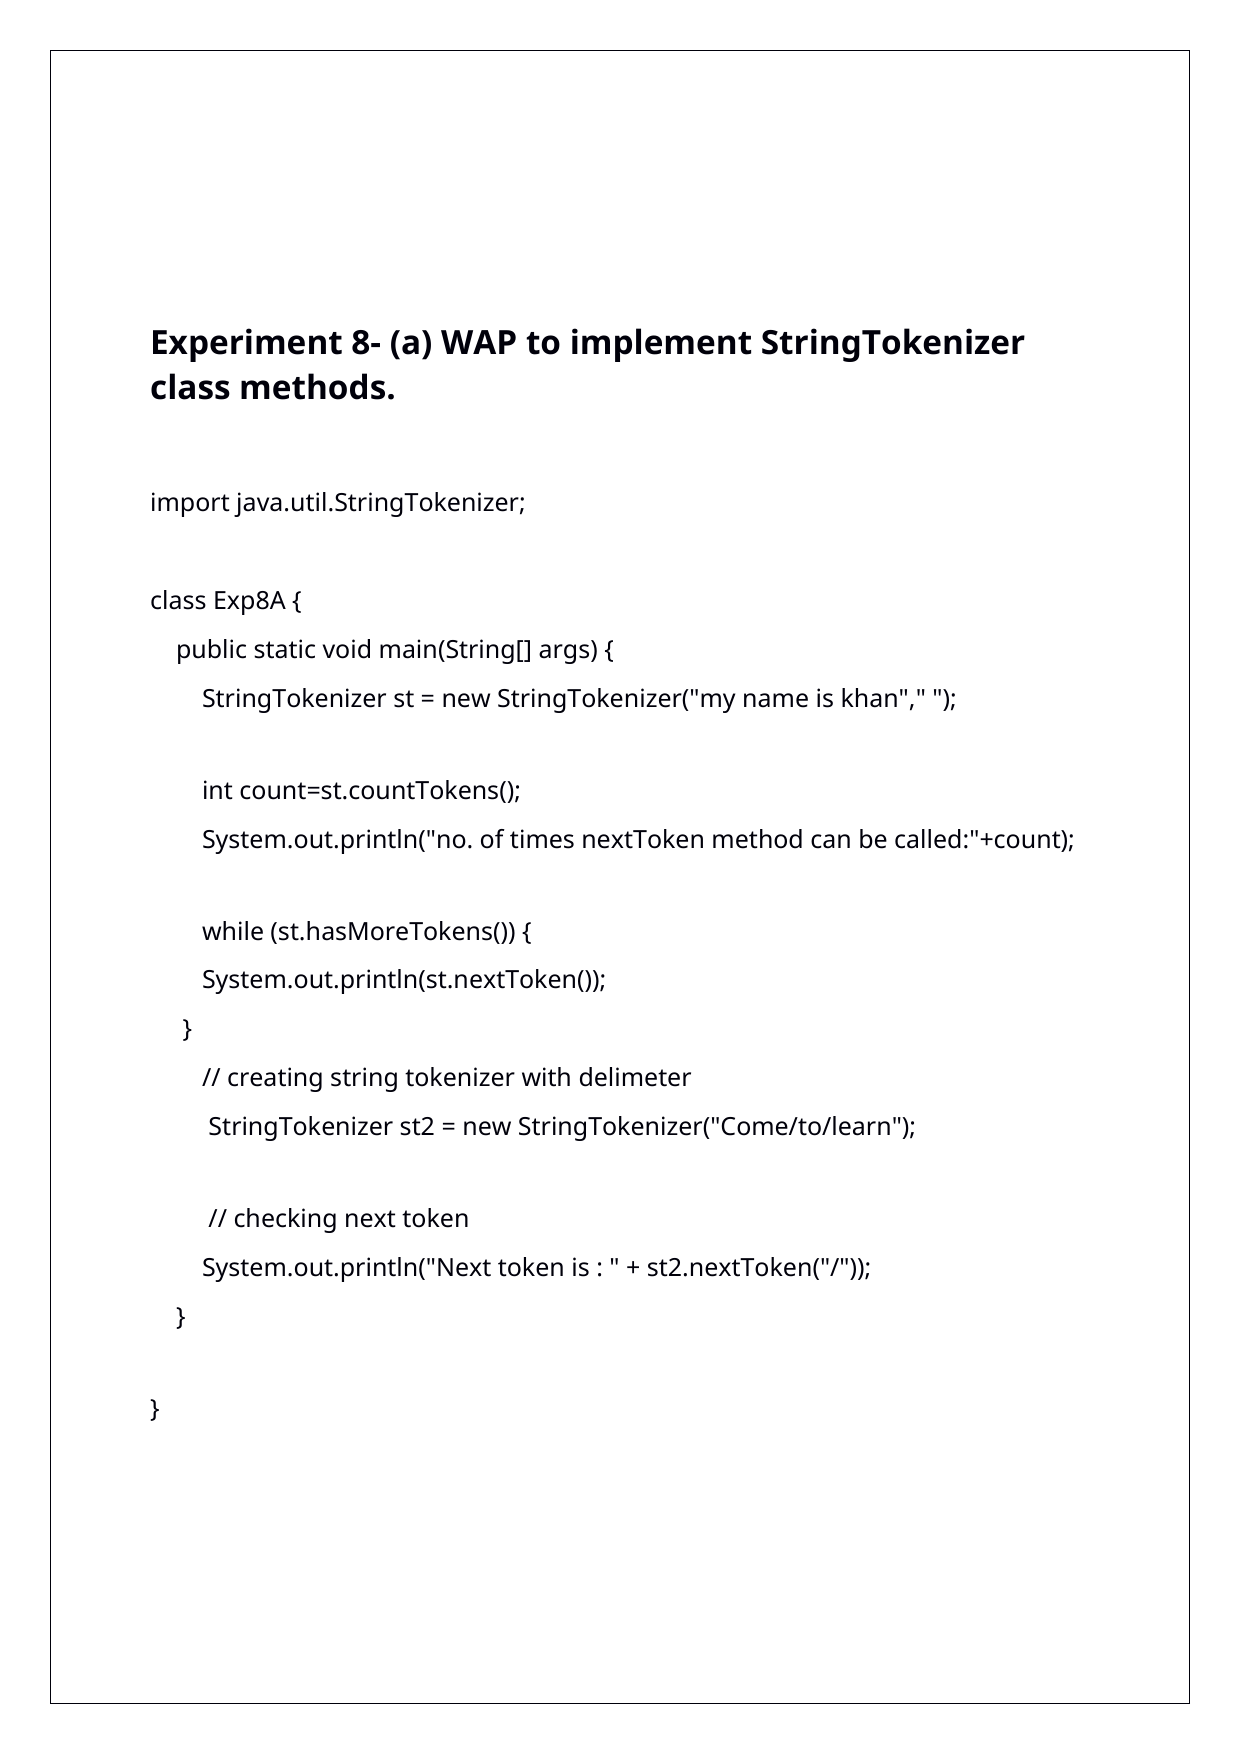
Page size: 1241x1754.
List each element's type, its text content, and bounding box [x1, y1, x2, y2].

text System.out.println(st.nextToken()); [150, 962, 1090, 996]
text StringTokenizer st = new StringTokenizer("my name is khan"," "); [150, 680, 1090, 714]
text public static void main(String[] args) { [150, 631, 1090, 666]
text class Exp8A { [150, 582, 1090, 617]
text } [150, 1391, 1090, 1425]
text // checking next token [150, 1201, 1090, 1235]
text int count=st.countTokens(); [150, 772, 1090, 806]
text } [150, 1299, 1090, 1333]
text System.out.println("Next token is : " + st2.nextToken("/")); [150, 1250, 1090, 1284]
text // creating string tokenizer with delimeter [150, 1060, 1090, 1094]
text StringTokenizer st2 = new StringTokenizer("Come/to/learn"); [150, 1109, 1090, 1143]
text System.out.println("no. of times nextToken method can be called:"+count); [150, 821, 1090, 855]
text import java.util.StringTokenizer; [150, 484, 1090, 519]
text Experiment 8- (a) WAP to implement StringTokenizer class methods. [150, 318, 1090, 409]
text } [150, 1011, 1090, 1045]
text while (st.hasMoreTokens()) { [150, 913, 1090, 947]
